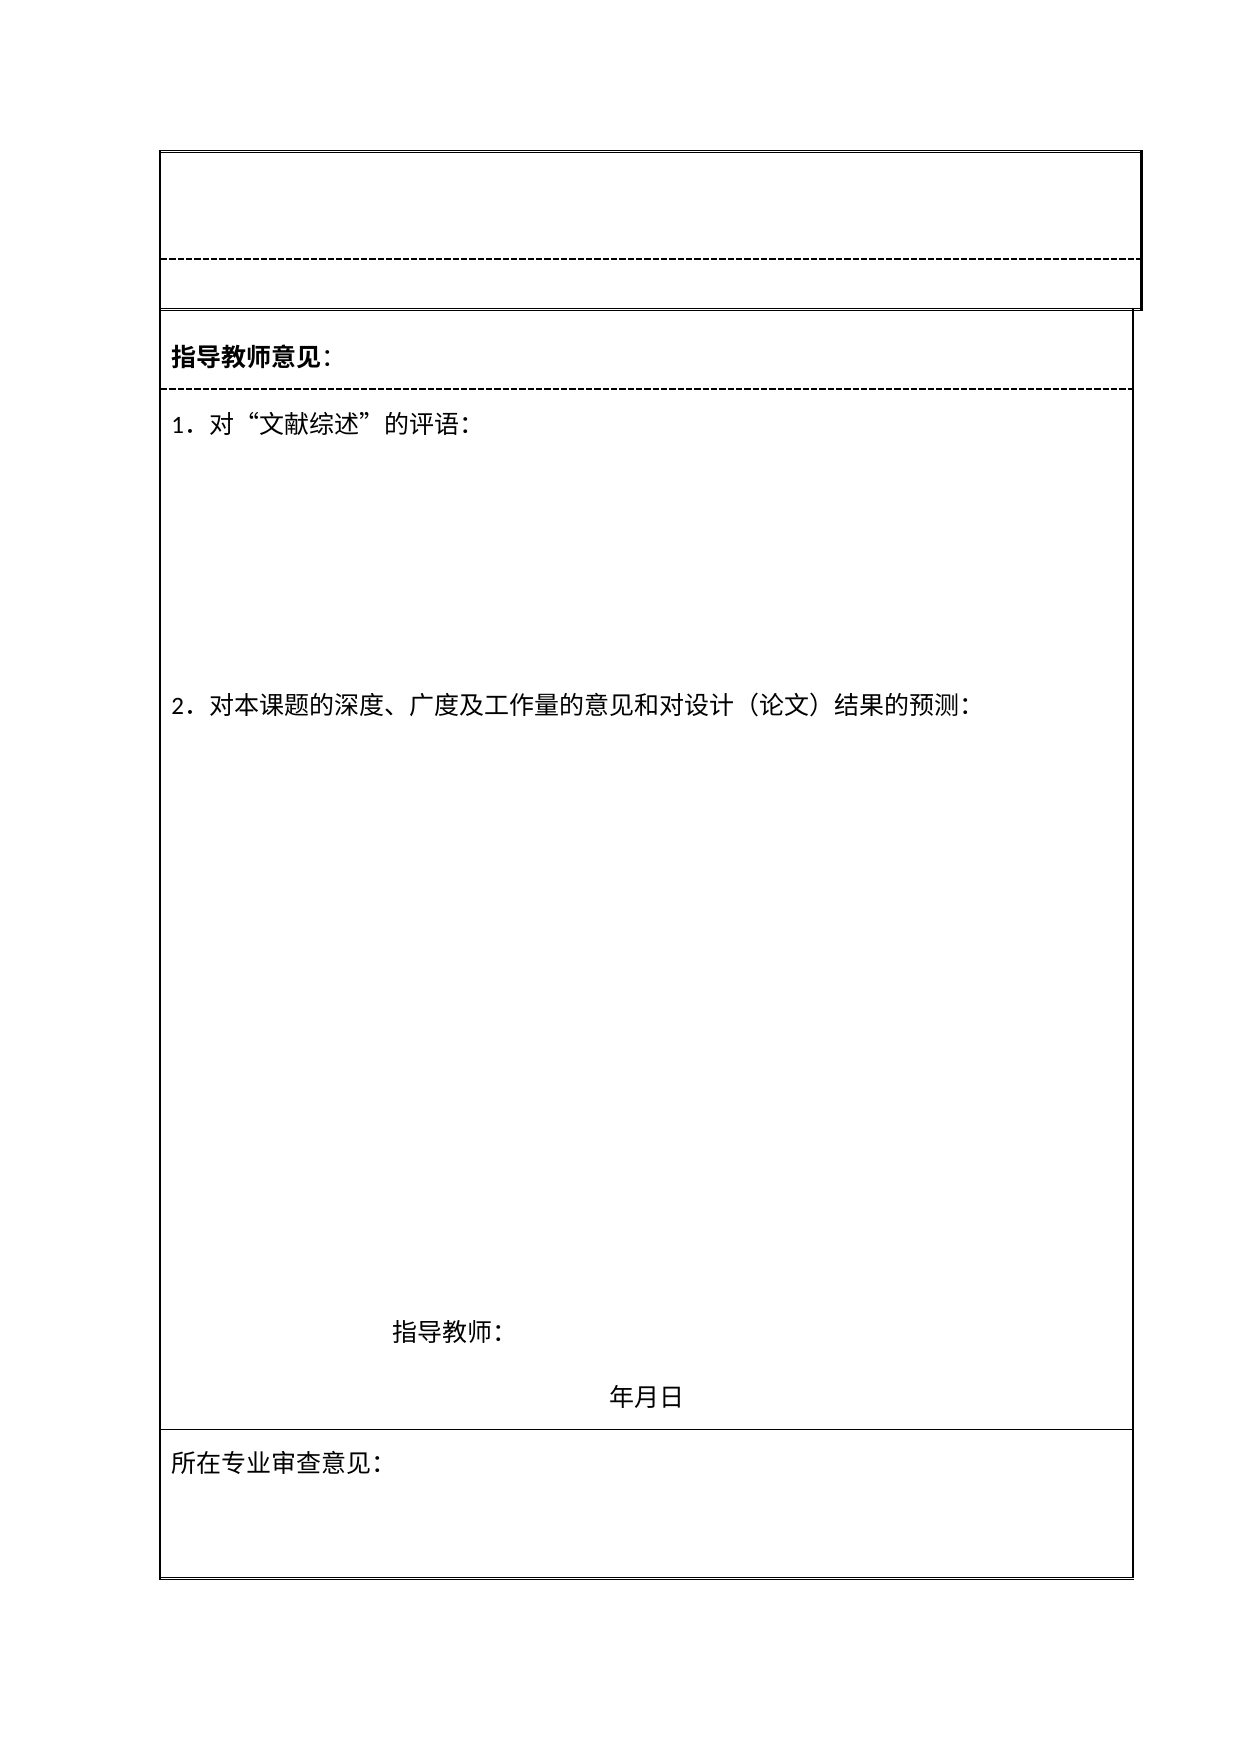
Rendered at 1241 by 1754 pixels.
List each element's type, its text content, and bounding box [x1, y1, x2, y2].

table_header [161, 153, 1140, 258]
table_cell 指导教师意见： [161, 311, 1132, 388]
table_cell [161, 258, 1140, 307]
table_cell 1．对“文献综述”的评语： 2．对本课题的深度、广度及工作量的意见和对设计（论文）结果的预测： 指导教师： 年月日 [161, 388, 1132, 1428]
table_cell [161, 1430, 1132, 1577]
